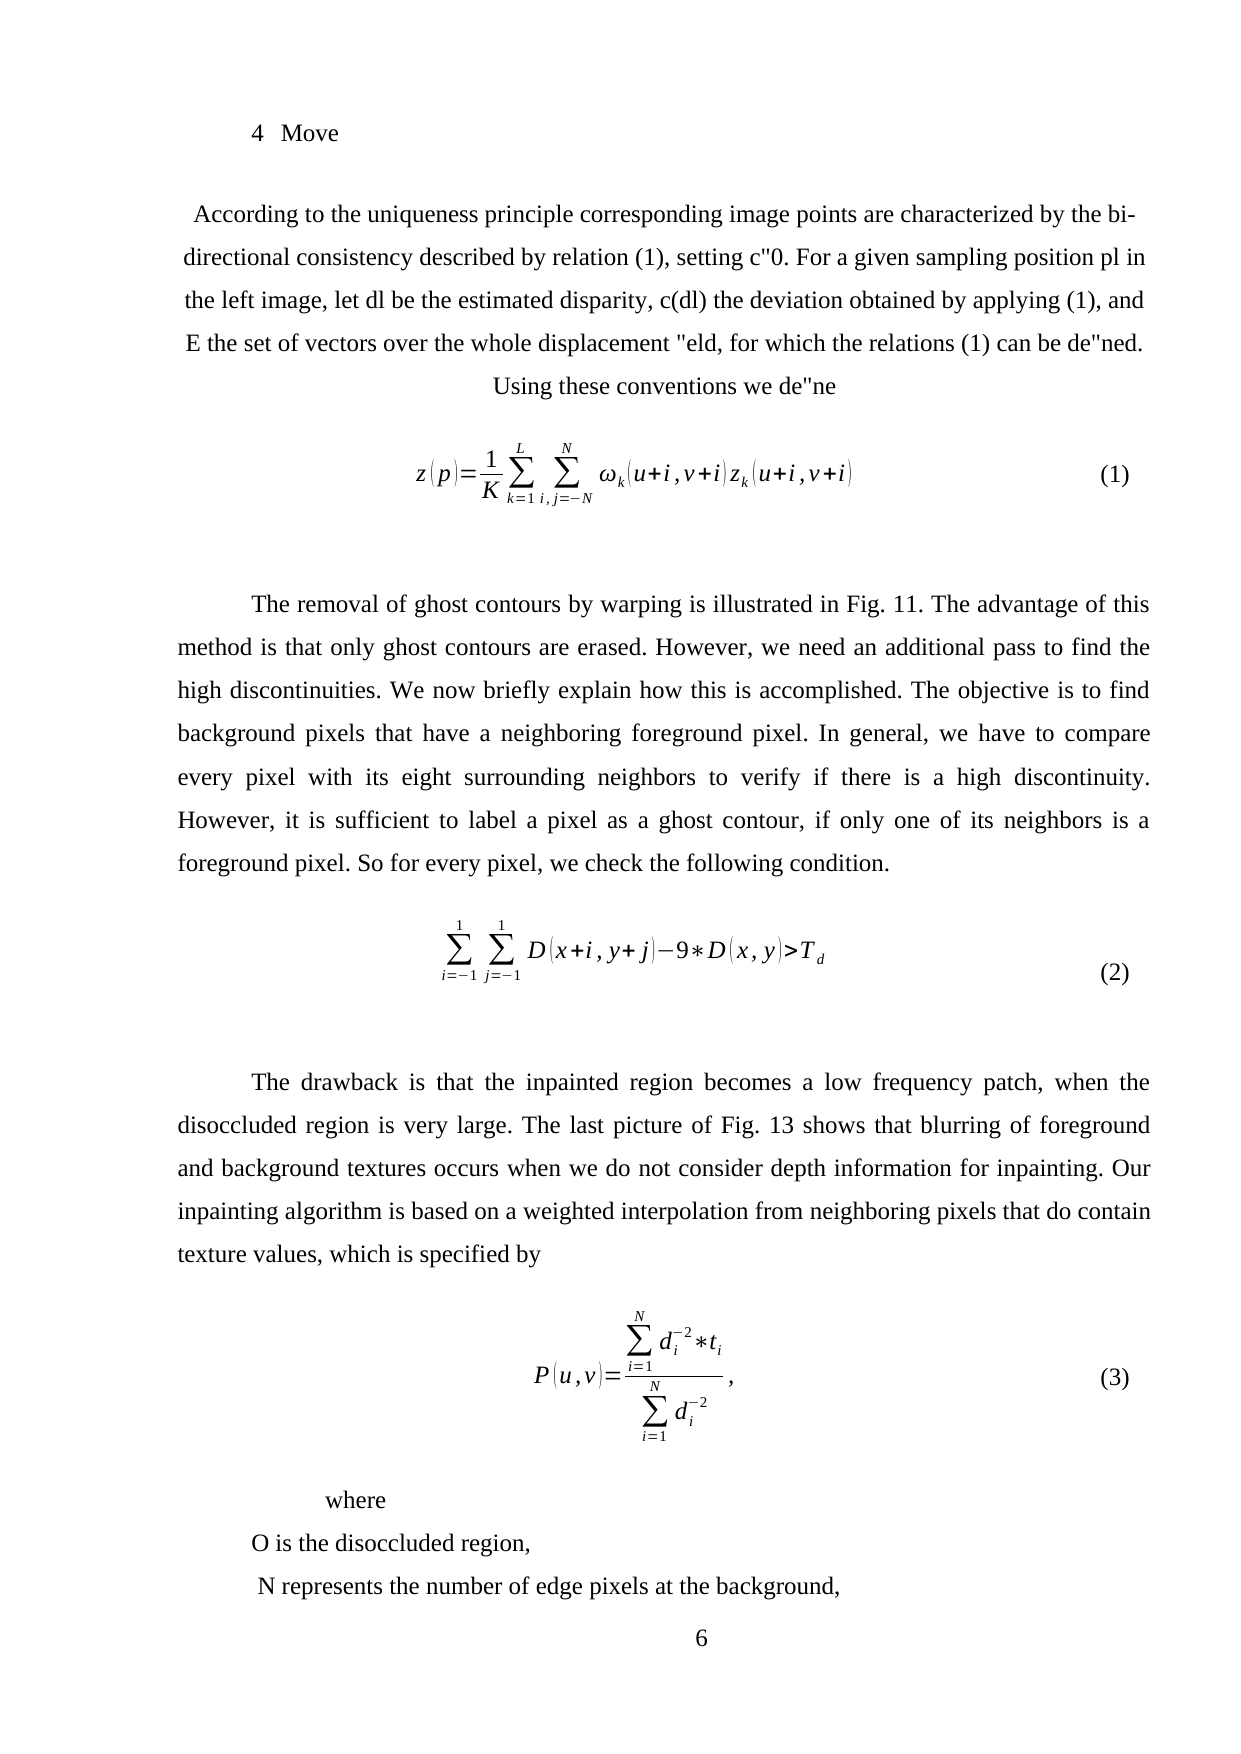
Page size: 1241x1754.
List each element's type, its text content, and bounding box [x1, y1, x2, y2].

text According to the uniqueness principle corresponding image points are characterized by the bi-directional consistency described by relation (1), setting c"0. For a given sampling position pl in the left image, let dl be the estimated disparity, c(dl) the deviation obtained by applying (1), and E the set of vectors over the whole displacement "eld, for which the relations (1) can be de"ned. Using these conventions we de"ne [177, 199, 1152, 400]
text The drawback is that the inpainted region becomes a low frequency patch, when the disoccluded region is very large. The last picture of Fig. 13 shows that blurring of foreground and background textures occurs when we do not consider depth information for inpainting. Our inpainting algorithm is based on a weighted interpolation from neighboring pixels that do contain texture values, which is specified by [177, 1067, 1152, 1268]
table_header [189, 1283, 1078, 1485]
subtitle Move [251, 118, 1152, 147]
text The removal of ghost contours by warping is illustrated in Fig. 11. The advantage of this method is that only ghost contours are erased. However, we need an additional pass to find the high discontinuities. We now briefly explain how this is accomplished. The objective is to find background pixels that have a neighboring foreground pixel. In general, we have to compare every pixel with its eight surrounding neighbors to verify if there is a high discontinuity. However, it is sufficient to label a pixel as a ghost contour, if only one of its neighbors is a foreground pixel. So for every pixel, we check the following condition. [177, 589, 1152, 877]
text O is the disoccluded region, [177, 1528, 1152, 1557]
text N represents the number of edge pixels at the background, [177, 1571, 1152, 1600]
table_header [189, 414, 1078, 546]
text where [177, 1485, 1152, 1514]
table_header [189, 891, 1078, 1067]
